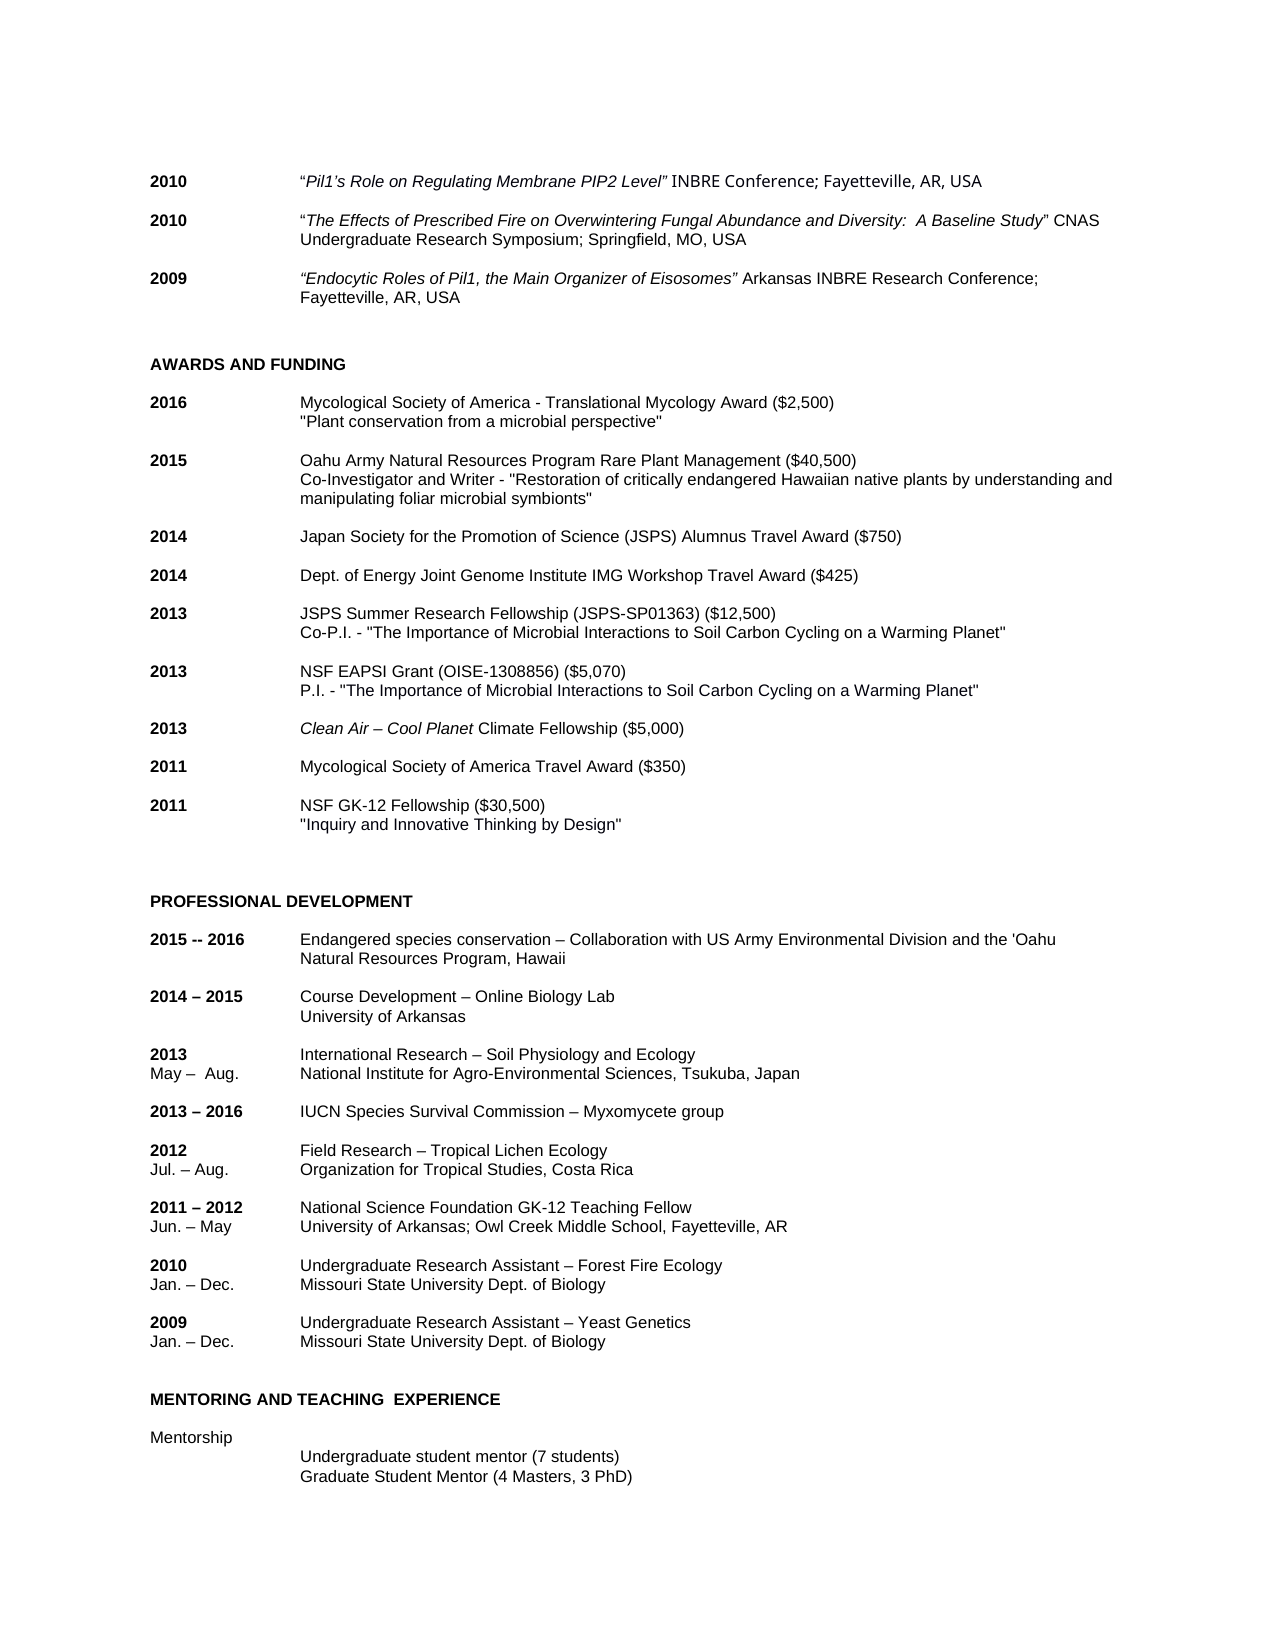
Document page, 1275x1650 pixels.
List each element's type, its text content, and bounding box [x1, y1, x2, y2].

text "Plant conservation from a microbial perspective" [150, 412, 1125, 431]
text May – Aug. National Institute for Agro-Environmental Sciences, Tsukuba, Japan [150, 1064, 1125, 1083]
text 2016 Mycological Society of America - Translational Mycology Award ($2,500) [150, 393, 1125, 412]
text Jan. – Dec. Missouri State University Dept. of Biology [150, 1332, 1125, 1351]
text Jan. – Dec. Missouri State University Dept. of Biology [150, 1275, 1125, 1294]
text 2010 “The Effects of Prescribed Fire on Overwintering Fungal Abundance and Diversity: A Baseline Study” CNAS Undergraduate Research Symposium; Springfield, MO, USA [150, 211, 1125, 249]
text 2015 Oahu Army Natural Resources Program Rare Plant Management ($40,500) [150, 451, 1125, 470]
text MENTORING AND TEACHING EXPERIENCE [150, 1371, 1125, 1409]
text 2011 Mycological Society of America Travel Award ($350) [150, 757, 1125, 776]
text 2011 – 2012 National Science Foundation GK-12 Teaching Fellow [150, 1198, 1125, 1217]
text 2010 “Pil1’s Role on Regulating Membrane PIP2 Level” INBRE Conference; Fayetteville, AR, USA [150, 169, 1125, 192]
text Jul. – Aug. Organization for Tropical Studies, Costa Rica [150, 1160, 1125, 1179]
text 2009 “Endocytic Roles of Pil1, the Main Organizer of Eisosomes” Arkansas INBRE Research Conference; Fayetteville, AR, USA [150, 268, 1125, 307]
text Jun. – May University of Arkansas; Owl Creek Middle School, Fayetteville, AR [150, 1217, 1125, 1236]
text Graduate Student Mentor (4 Masters, 3 PhD) [225, 1466, 1125, 1486]
text 2014 Dept. of Energy Joint Genome Institute IMG Workshop Travel Award ($425) [150, 566, 1125, 585]
text AWARDS AND FUNDING [150, 355, 1125, 374]
text Co-Investigator and Writer - "Restoration of critically endangered Hawaiian native plants by understanding and manipulating foliar microbial symbionts" [150, 470, 1125, 508]
text 2009 Undergraduate Research Assistant – Yeast Genetics [150, 1313, 1125, 1332]
text 2013 – 2016 IUCN Species Survival Commission – Myxomycete group [150, 1102, 1125, 1121]
text University of Arkansas [150, 1006, 1125, 1026]
text 2015 -- 2016 Endangered species conservation – Collaboration with US Army Environmental Division and the 'Oahu Natural Resources Program, Hawaii [150, 911, 1125, 968]
text 2013 NSF EAPSI Grant (OISE-1308856) ($5,070) P.I. - "The Importance of Microbial Interactions to Soil Carbon Cycling on a Warming Planet" 2013 Clean Air – Cool Planet Climate Fellowship ($5,000) [150, 661, 1125, 738]
text PROFESSIONAL DEVELOPMENT [150, 891, 1125, 911]
text 2014 – 2015 Course Development – Online Biology Lab [150, 987, 1125, 1006]
text 2013 International Research – Soil Physiology and Ecology [150, 1045, 1125, 1064]
text 2012 Field Research – Tropical Lichen Ecology [150, 1141, 1125, 1160]
text Undergraduate student mentor (7 students) [225, 1447, 1125, 1466]
text 2010 Undergraduate Research Assistant – Forest Fire Ecology [150, 1256, 1125, 1275]
text 2013 JSPS Summer Research Fellowship (JSPS-SP01363) ($12,500) Co-P.I. - "The Importance of Microbial Interactions to Soil Carbon Cycling on a Warming Planet" [150, 604, 1125, 642]
text 2011 NSF GK-12 Fellowship ($30,500) "Inquiry and Innovative Thinking by Design" [150, 796, 1125, 834]
text 2014 Japan Society for the Promotion of Science (JSPS) Alumnus Travel Award ($750) [150, 527, 1125, 546]
text Mentorship [150, 1428, 1125, 1447]
